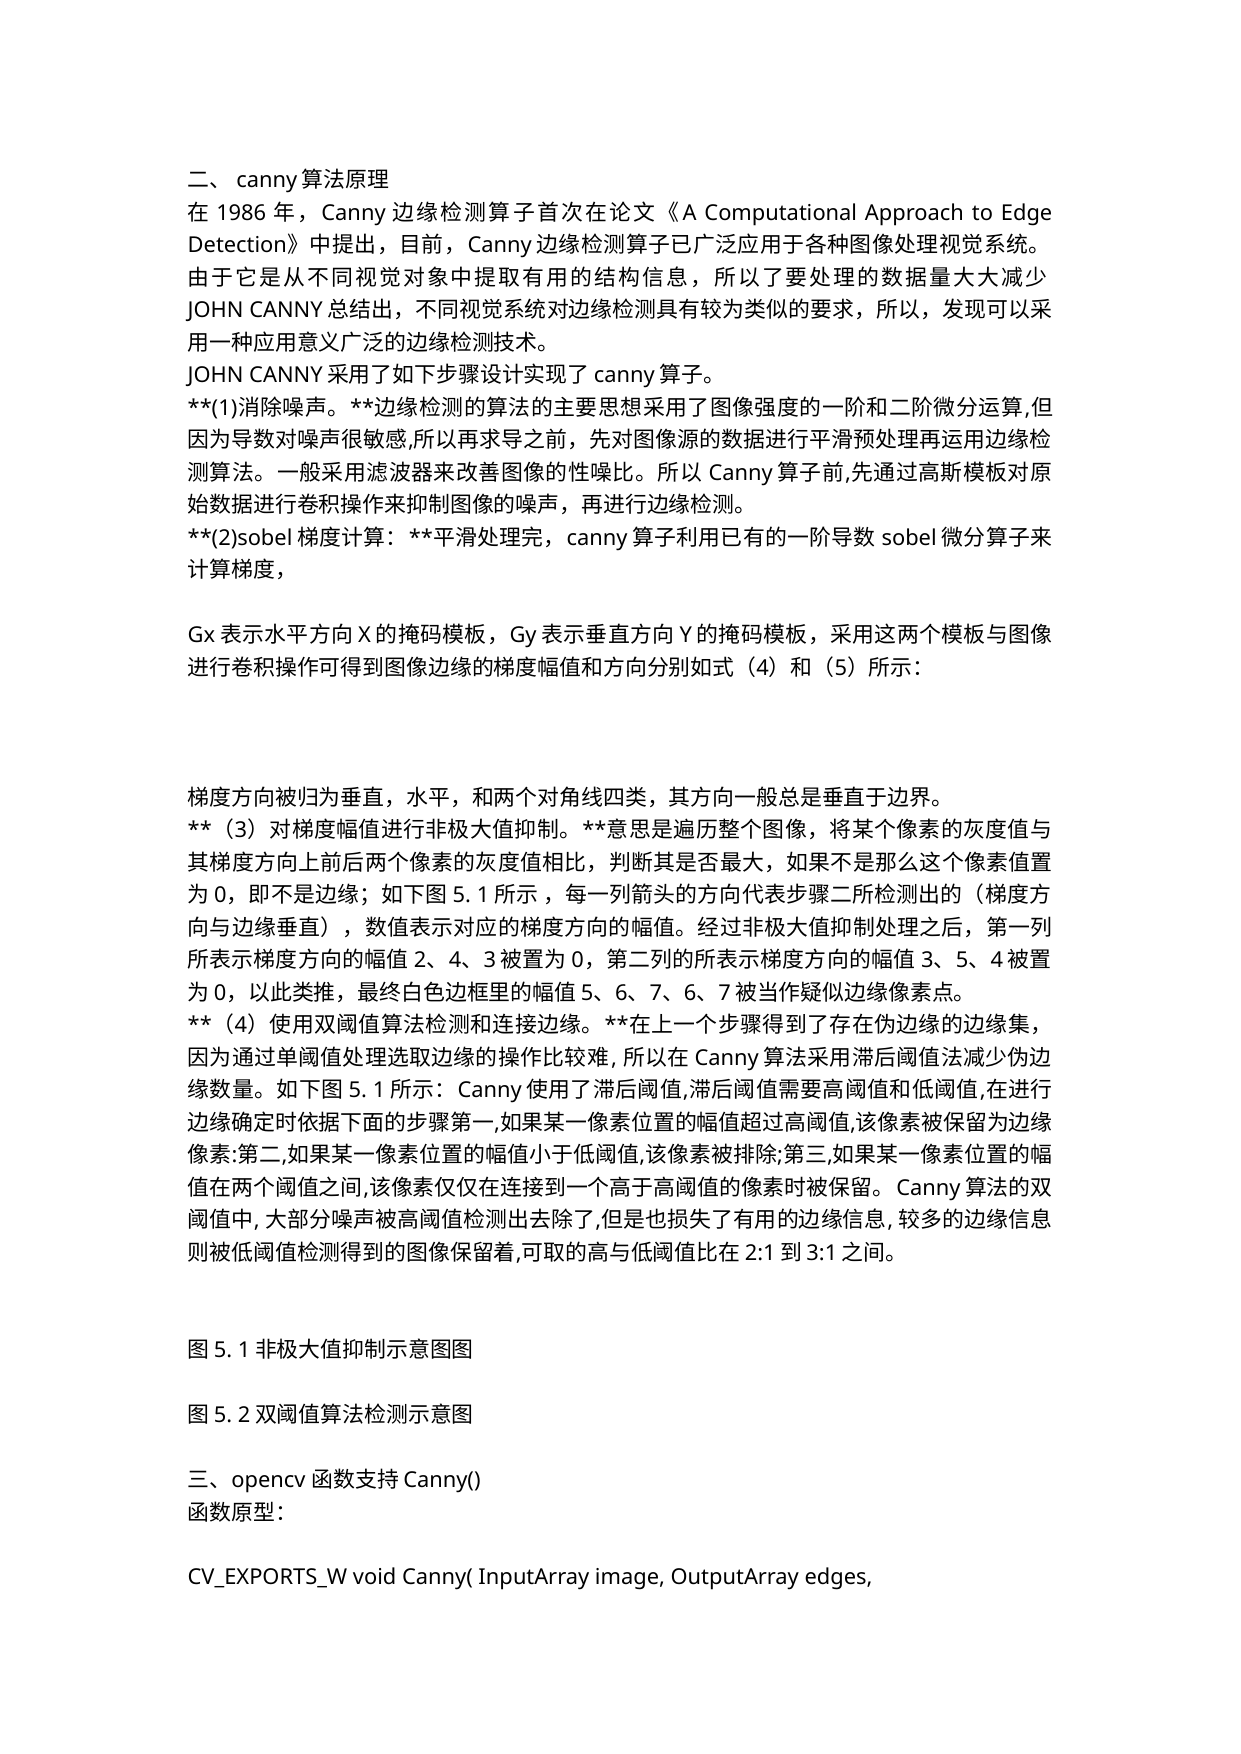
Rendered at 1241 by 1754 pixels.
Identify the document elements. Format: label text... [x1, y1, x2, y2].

text 二、 canny算法原理 [187, 162, 1053, 194]
text JOHN CANNY采用了如下步骤设计实现了canny算子。 [187, 357, 1053, 389]
text 图5. 1非极大值抑制示意图图 [187, 1332, 1053, 1364]
text 函数原型： [187, 1494, 1053, 1527]
text 梯度方向被归为垂直，水平，和两个对角线四类，其方向一般总是垂直于边界。 [187, 779, 1053, 812]
text 图5. 2双阈值算法检测示意图 [187, 1397, 1053, 1429]
text **（4）使用双阈值算法检测和连接边缘。**在上一个步骤得到了存在伪边缘的边缘集，因为通过单阈值处理选取边缘的操作比较难, 所以在Canny算法采用滞后阈值法减少伪边缘数量。如下图5. 1所示：Canny使用了滞后阈值,滞后阈值需要高阈值和低阈值,在进行边缘确定时依据下面的步骤第一,如果某一像素位置的幅值超过高阈值,该像素被保留为边缘像素:第二,如果某一像素位置的幅值小于低阈值,该像素被排除;第三,如果某一像素位置的幅值在两个阈值之间,该像素仅仅在连接到一个高于高阈值的像素时被保留。Canny算法的双阈值中, 大部分噪声被高阈值检测出去除了,但是也损失了有用的边缘信息, 较多的边缘信息则被低阈值检测得到的图像保留着,可取的高与低阈值比在2:1到3:1之间。 [187, 1007, 1053, 1267]
text **（3）对梯度幅值进行非极大值抑制。**意思是遍历整个图像，将某个像素的灰度值与其梯度方向上前后两个像素的灰度值相比，判断其是否最大，如果不是那么这个像素值置为0，即不是边缘；如下图5. 1所示 ，每一列箭头的方向代表步骤二所检测出的（梯度方向与边缘垂直），数值表示对应的梯度方向的幅值。经过非极大值抑制处理之后，第一列所表示梯度方向的幅值2、4、3被置为0，第二列的所表示梯度方向的幅值3、5、4被置为0，以此类推，最终白色边框里的幅值5、6、7、6、7被当作疑似边缘像素点。 [187, 812, 1053, 1007]
text 三、opencv 函数支持Canny() [187, 1462, 1053, 1494]
text CV_EXPORTS_W void Canny( InputArray image, OutputArray edges, [187, 1559, 1053, 1592]
text Gx表示水平方向X的掩码模板，Gy表示垂直方向Y的掩码模板，采用这两个模板与图像进行卷积操作可得到图像边缘的梯度幅值和方向分别如式（4）和（5）所示： [187, 617, 1053, 682]
text 在1986年，Canny边缘检测算子首次在论文《A Computational Approach to Edge Detection》中提出，目前，Canny边缘检测算子已广泛应用于各种图像处理视觉系统。由于它是从不同视觉对象中提取有用的结构信息，所以了要处理的数据量大大减少。JOHN CANNY总结出，不同视觉系统对边缘检测具有较为类似的要求，所以，发现可以采用一种应用意义广泛的边缘检测技术。 [187, 194, 1053, 357]
text **(1)消除噪声。**边缘检测的算法的主要思想采用了图像强度的一阶和二阶微分运算,但因为导数对噪声很敏感,所以再求导之前，先对图像源的数据进行平滑预处理再运用边缘检测算法。一般采用滤波器来改善图像的性噪比。所以Canny算子前,先通过高斯模板对原始数据进行卷积操作来抑制图像的噪声，再进行边缘检测。 [187, 389, 1053, 519]
text **(2)sobel梯度计算：**平滑处理完，canny算子利用已有的一阶导数sobel微分算子来计算梯度， [187, 519, 1053, 584]
